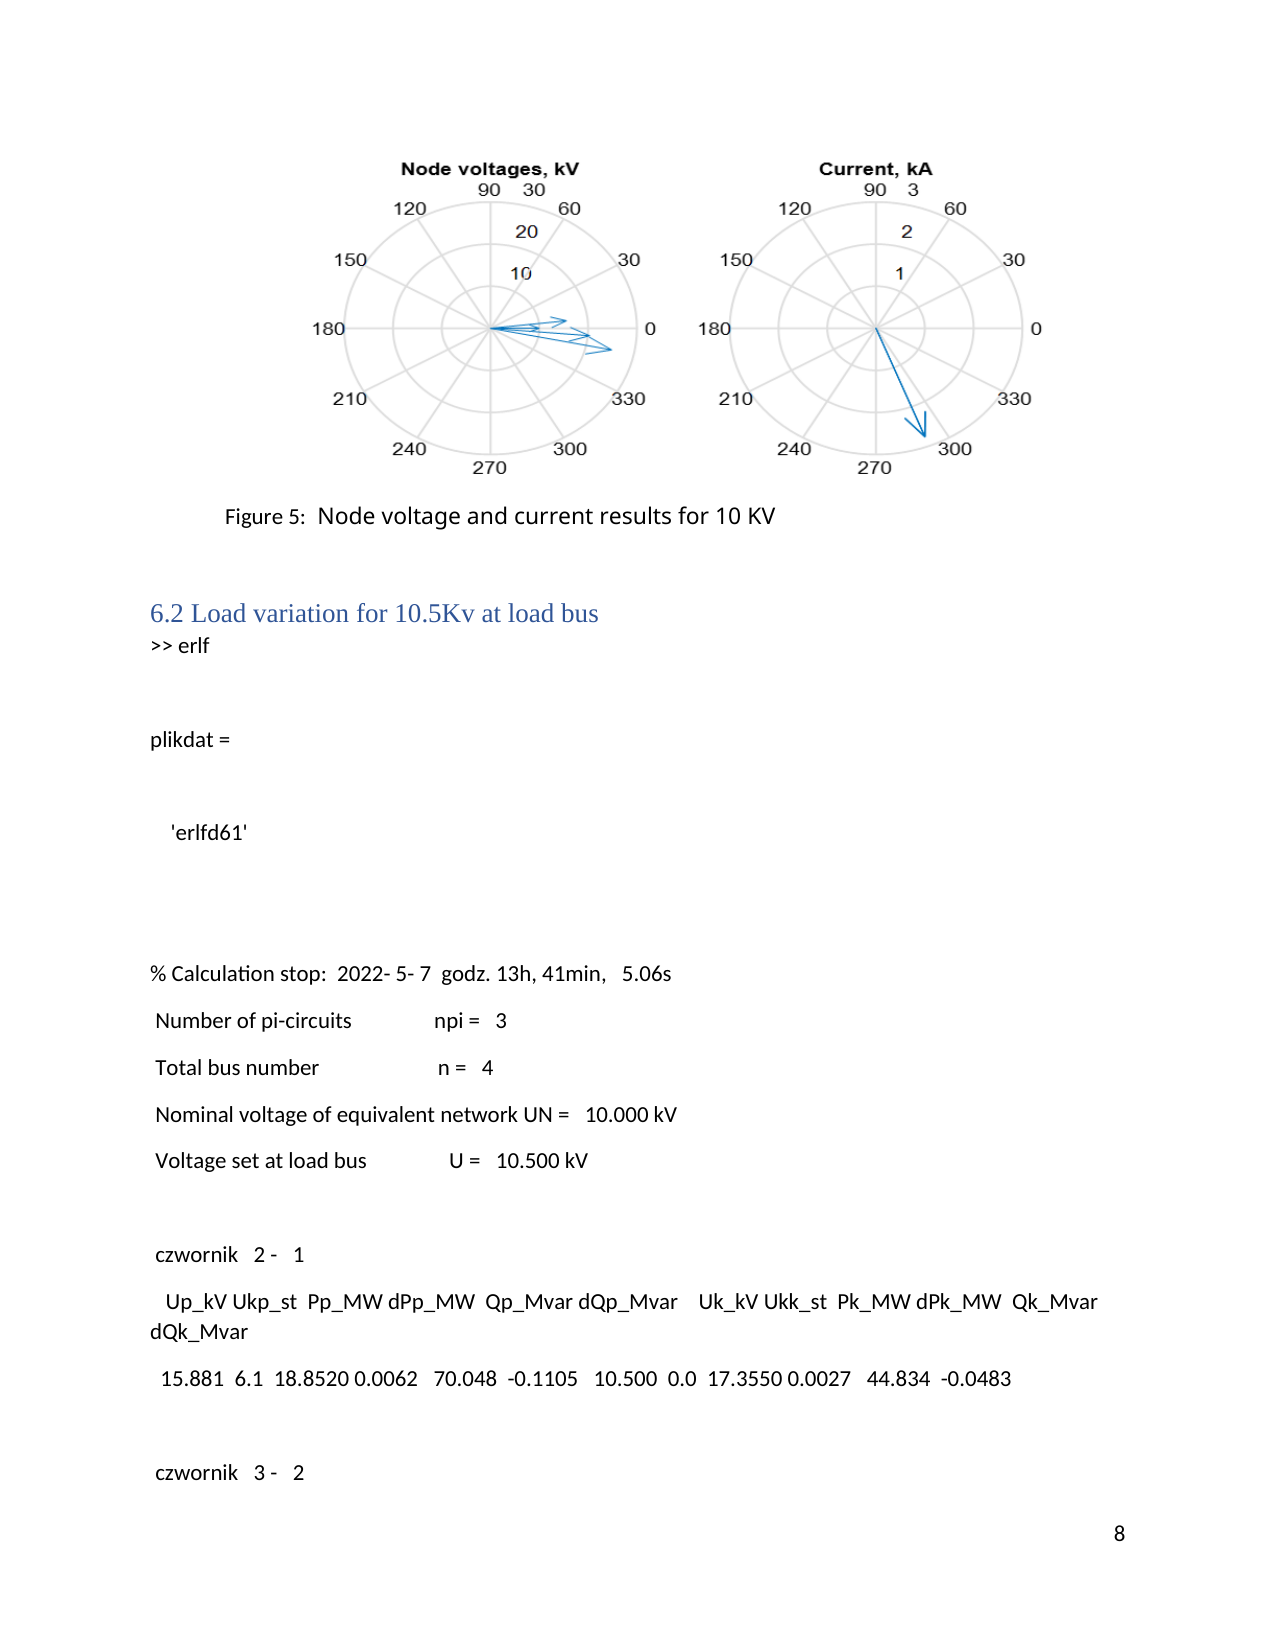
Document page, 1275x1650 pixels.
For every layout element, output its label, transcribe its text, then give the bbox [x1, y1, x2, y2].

text >> erlf [150, 631, 1125, 659]
subtitle 6.2 Load variation for 10.5Kv at load bus [150, 597, 1125, 628]
text czwornik 3 - 2 [150, 1458, 1125, 1486]
text % Calculation stop: 2022- 5- 7 godz. 13h, 41min, 5.06s [150, 959, 1125, 987]
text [150, 1287, 1125, 1345]
text 'erlfd61' [150, 818, 1125, 846]
picture [265, 150, 1064, 498]
text 15.881 6.1 18.8520 0.0062 70.048 -0.1105 10.500 0.0 17.3550 0.0027 44.834 -0.0483 [150, 1364, 1125, 1392]
text Total bus number n = 4 [150, 1053, 1125, 1081]
text Number of pi-circuits npi = 3 [150, 1006, 1125, 1034]
text czwornik 2 - 1 [150, 1240, 1125, 1268]
text plikdat = [150, 725, 1125, 753]
list Figure 5: Node voltage and current results for 10 KV [225, 500, 1125, 531]
text Voltage set at load bus U = 10.500 kV [150, 1147, 1125, 1174]
text Nominal voltage of equivalent network UN = 10.000 kV [150, 1100, 1125, 1128]
